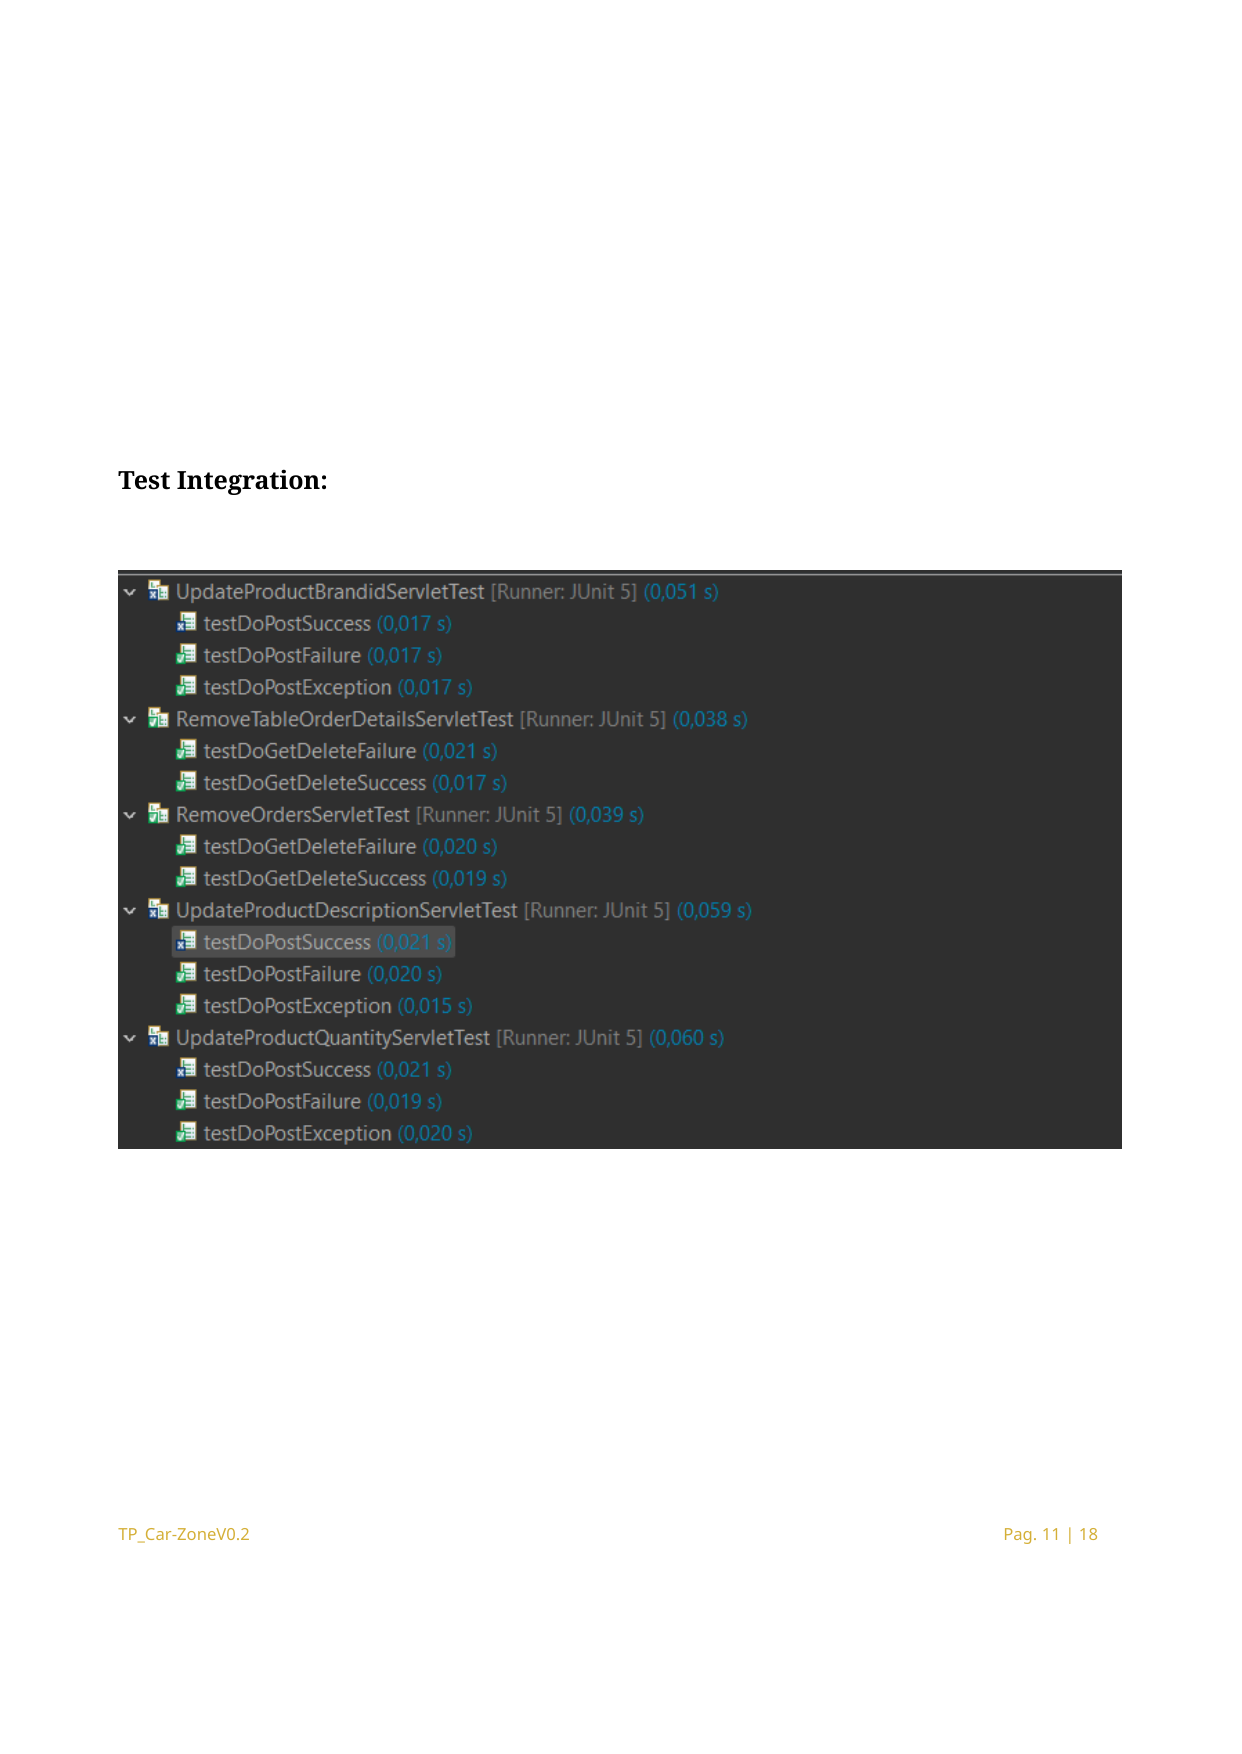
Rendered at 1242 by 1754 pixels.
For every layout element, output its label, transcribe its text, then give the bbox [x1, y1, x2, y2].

text Test Integration: [118, 462, 1123, 496]
picture [118, 570, 1122, 1149]
